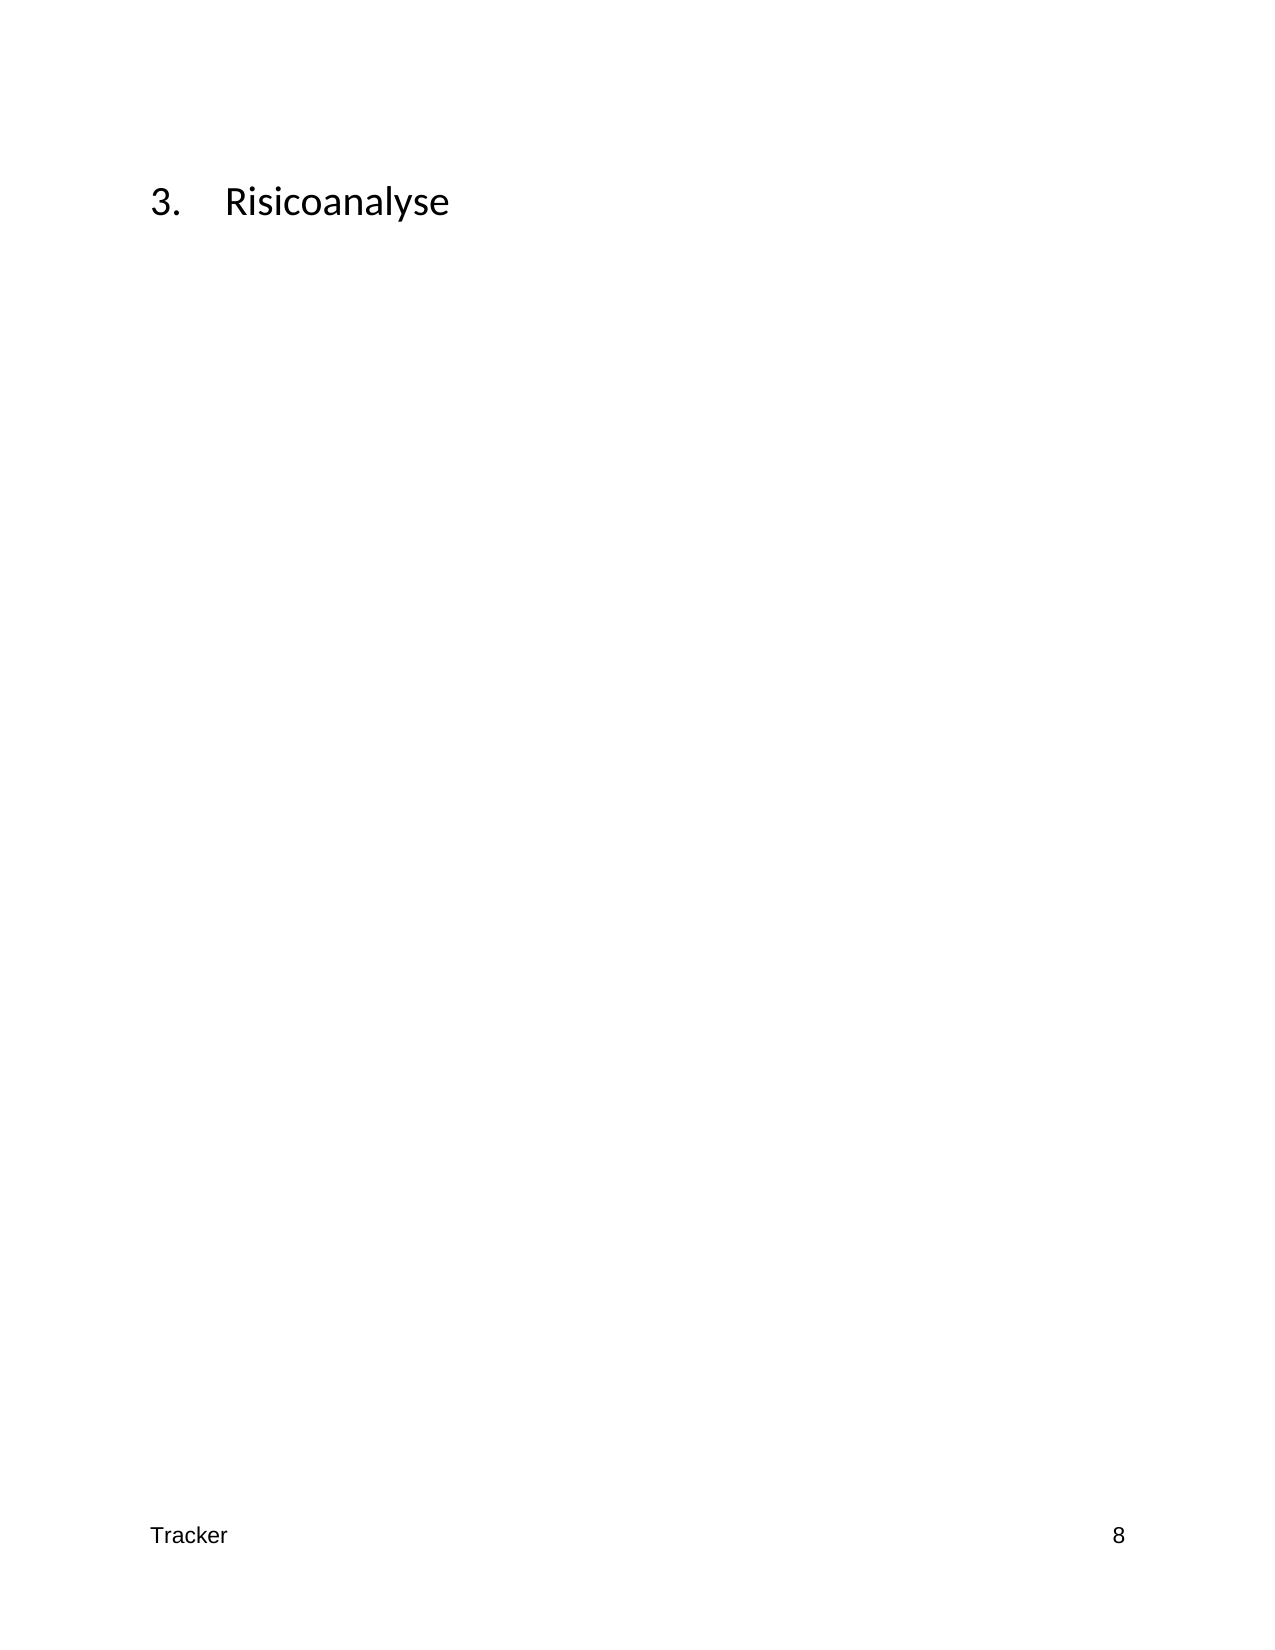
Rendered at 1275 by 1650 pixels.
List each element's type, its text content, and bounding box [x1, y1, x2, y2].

subtitle Risicoanalyse [150, 175, 1125, 226]
